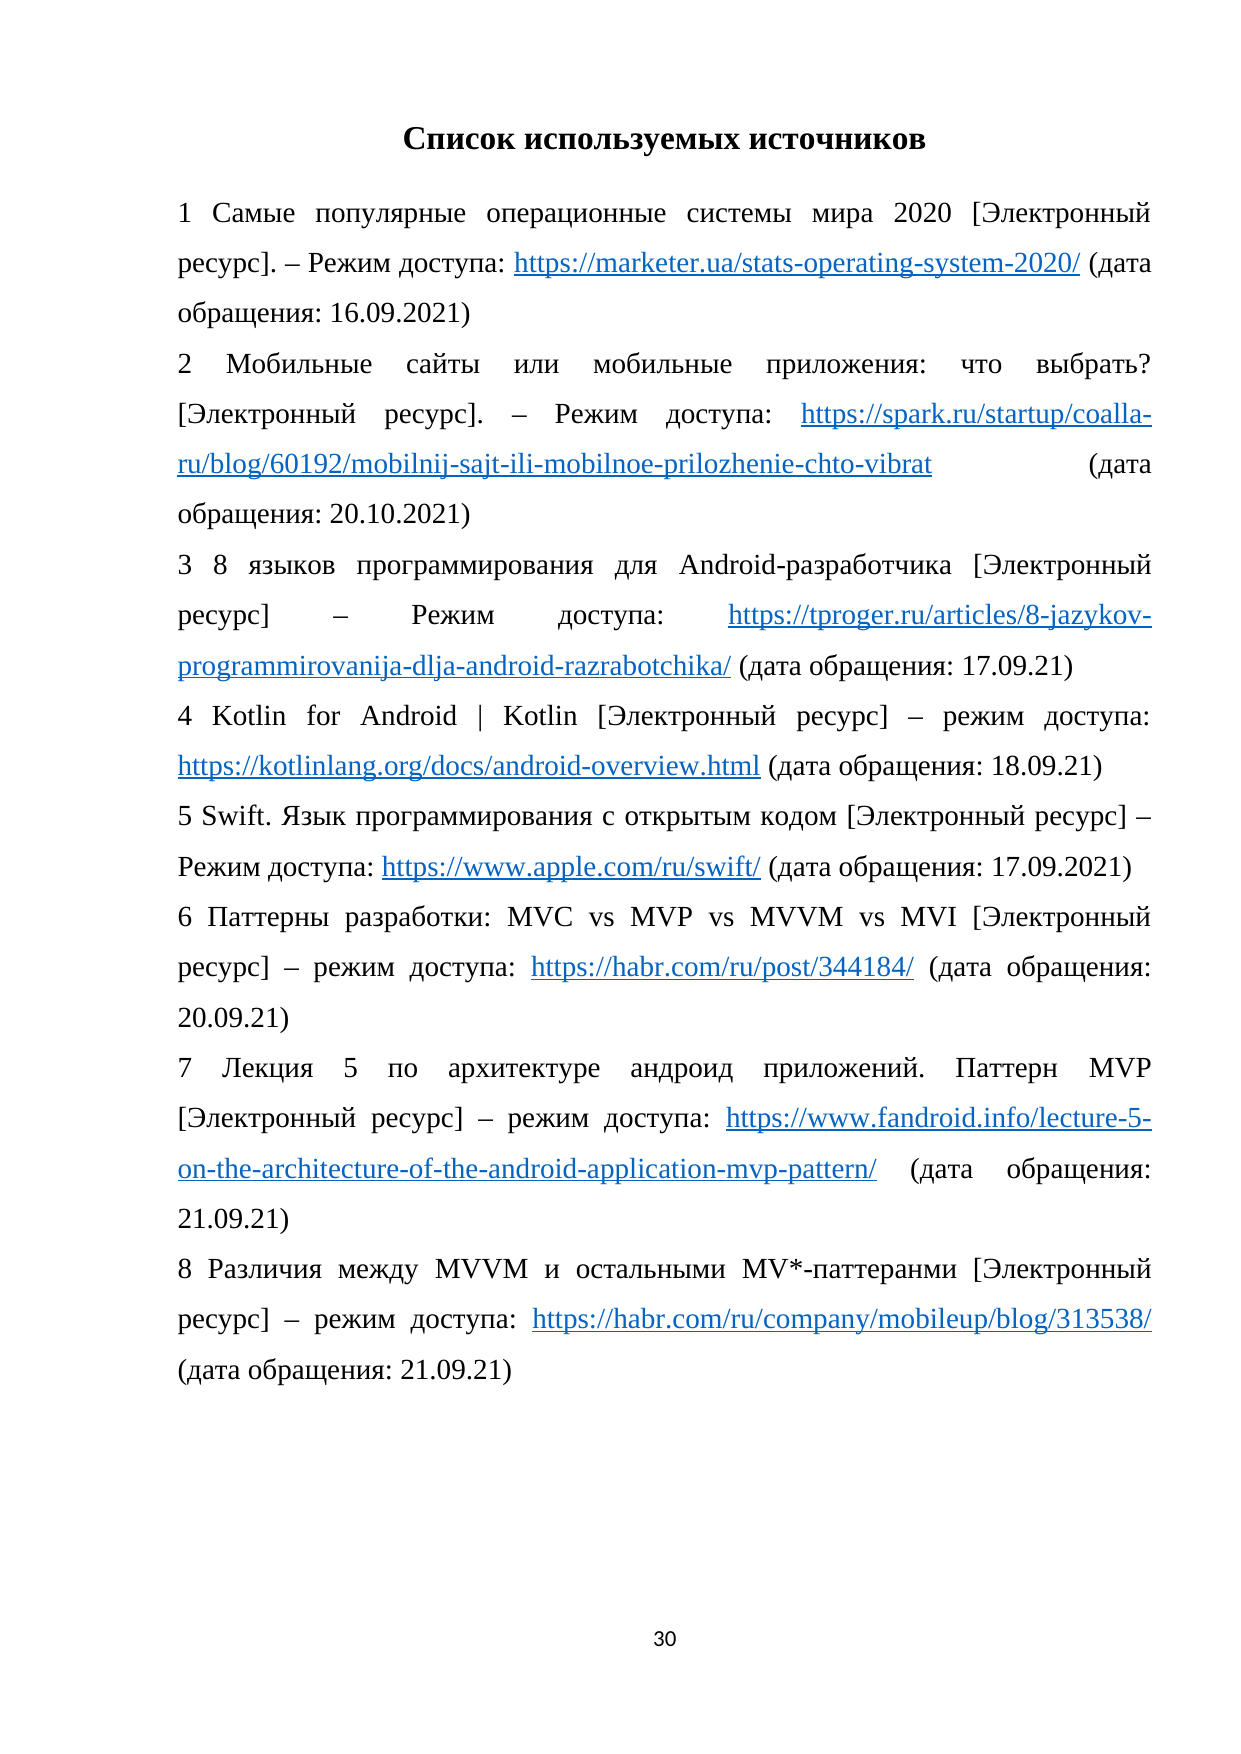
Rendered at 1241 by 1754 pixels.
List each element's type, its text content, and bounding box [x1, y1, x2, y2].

text 4 Kotlin for Android | Kotlin [Электронный ресурс] – режим доступа: https://kotlinlang.org/docs/android-overview.html (дата обращения: 18.09.21) [177, 698, 1152, 782]
text Список используемых источников [177, 118, 1152, 156]
text 3 8 языков программирования для Android-разработчика [Электронный ресурс] – Режим доступа: https://tproger.ru/articles/8-jazykov-programmirovanija-dlja-android-razrabotchika/ (дата обращения: 17.09.21) [177, 547, 1152, 681]
text 2 Мобильные сайты или мобильные приложения: что выбрать? [Электронный ресурс]. – Режим доступа: https://spark.ru/startup/coalla-ru/blog/60192/mobilnij-sajt-ili-mobilnoe-prilozhenie-chto-vibrat (дата обращения: 20.10.2021) [177, 346, 1152, 530]
text 1 Самые популярные операционные системы мира 2020 [Электронный ресурс]. – Режим доступа: https://marketer.ua/stats-operating-system-2020/ (дата обращения: 16.09.2021) [177, 195, 1152, 329]
text 5 Swift. Язык программирования с открытым кодом [Электронный ресурс] – Режим доступа: https://www.apple.com/ru/swift/ (дата обращения: 17.09.2021) [177, 798, 1152, 882]
text 6 Паттерны разработки: MVC vs MVP vs MVVM vs MVI [Электронный ресурс] – режим доступа: https://habr.com/ru/post/344184/ (дата обращения: 20.09.21) [177, 899, 1152, 1033]
text 8 Различия между MVVM и остальными MV*-паттеранми [Электронный ресурс] – режим доступа: https://habr.com/ru/company/mobileup/blog/313538/ (дата обращения: 21.09.21) [177, 1251, 1152, 1386]
text 7 Лекция 5 по архитектуре андроид приложений. Паттерн MVP [Электронный ресурс] – режим доступа: https://www.fandroid.info/lecture-5-on-the-architecture-of-the-android-application-mvp-pattern/ (дата обращения: 21.09.21) [177, 1050, 1152, 1234]
